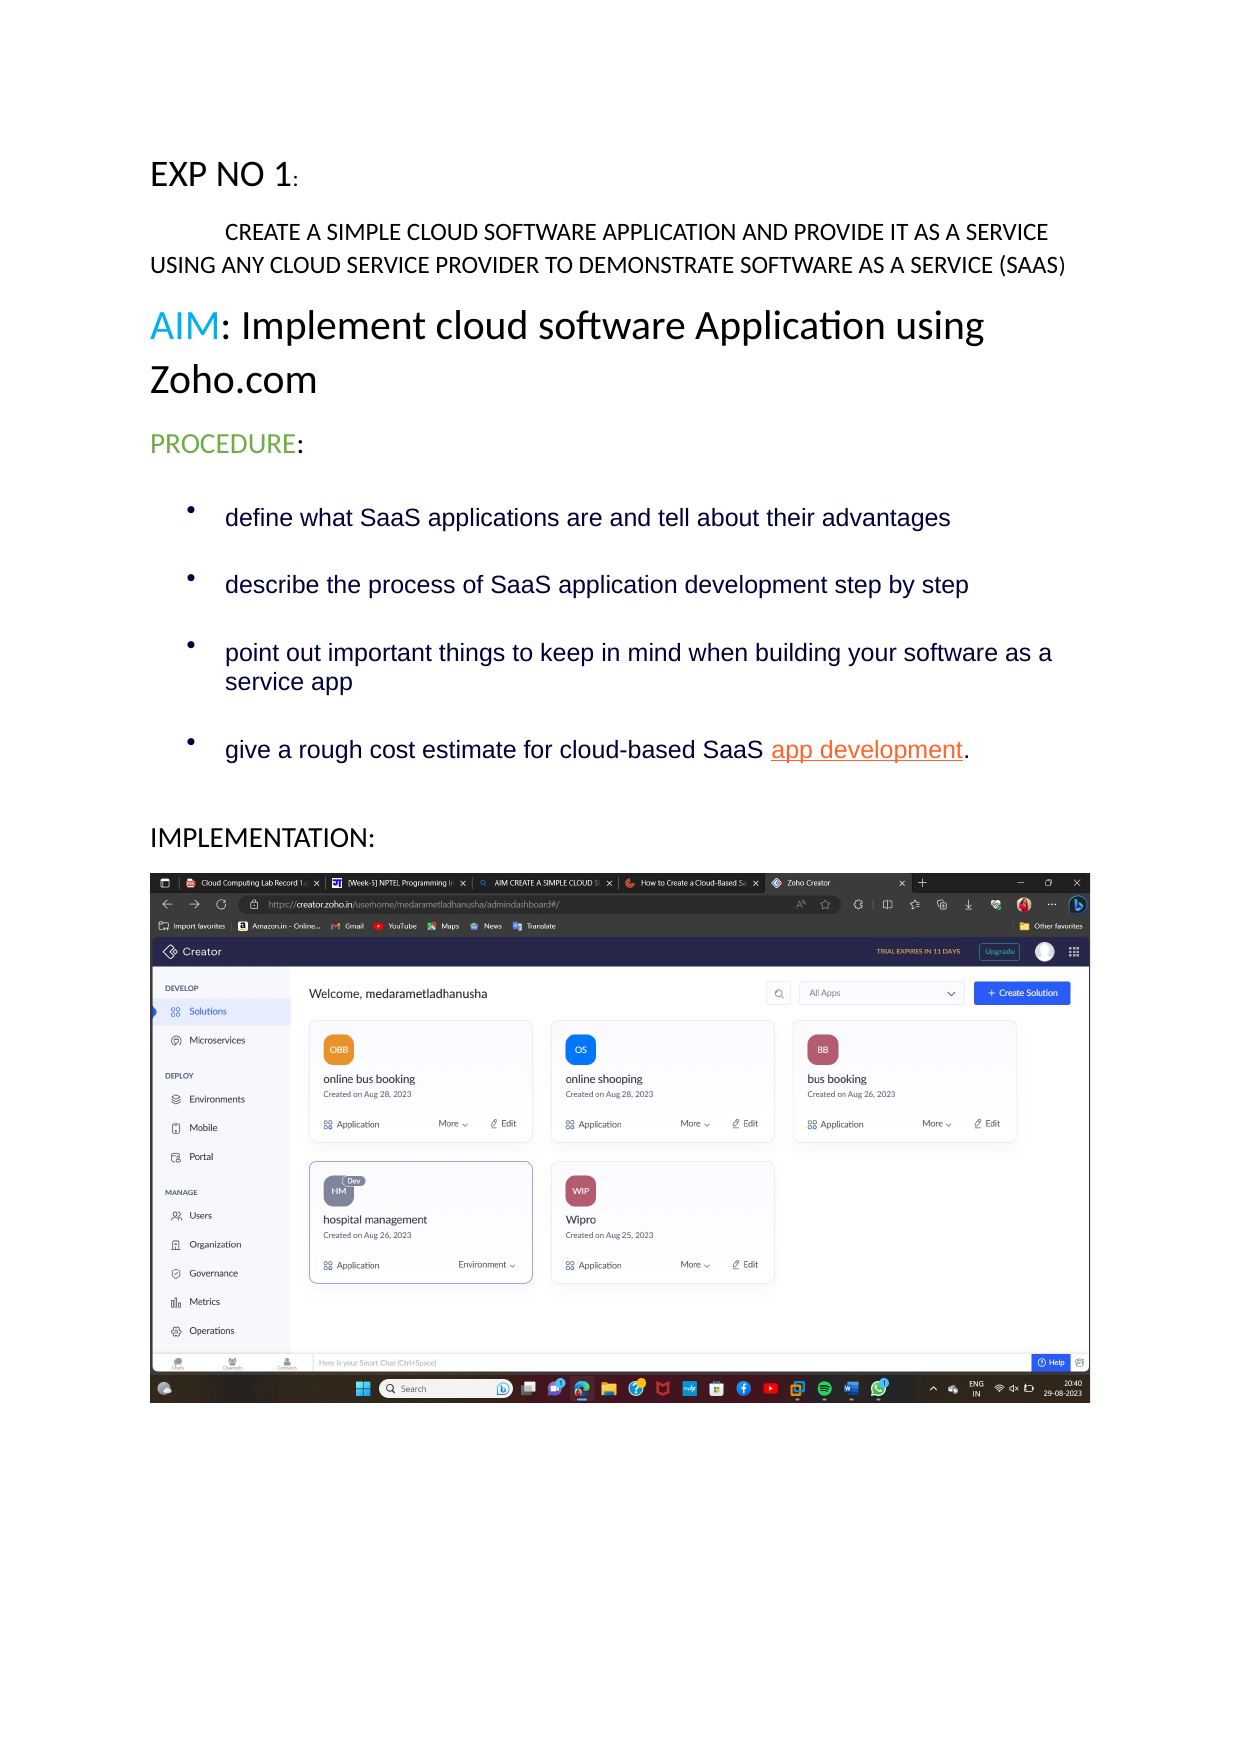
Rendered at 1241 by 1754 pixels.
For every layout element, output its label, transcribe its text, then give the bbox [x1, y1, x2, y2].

list define what SaaS applications are and tell about their advantages [187, 503, 1090, 531]
picture [150, 873, 1091, 1403]
list give a rough cost estimate for cloud-based SaaS app development. [187, 735, 1090, 763]
list describe the process of SaaS application development step by step [187, 570, 1090, 599]
text PROCEDURE: [150, 425, 1090, 461]
text CREATE A SIMPLE CLOUD SOFTWARE APPLICATION AND PROVIDE IT AS A SERVICE USING ANY CLOUD SERVICE PROVIDER TO DEMONSTRATE SOFTWARE AS A SERVICE (SAAS) [150, 216, 1090, 279]
text EXP NO 1: [150, 150, 1090, 196]
text AIM: Implement cloud software Application using Zoho.com [150, 299, 1090, 404]
list point out important things to keep in mind when building your software as a service app [187, 638, 1090, 696]
text IMPLEMENTATION: [150, 819, 1090, 854]
